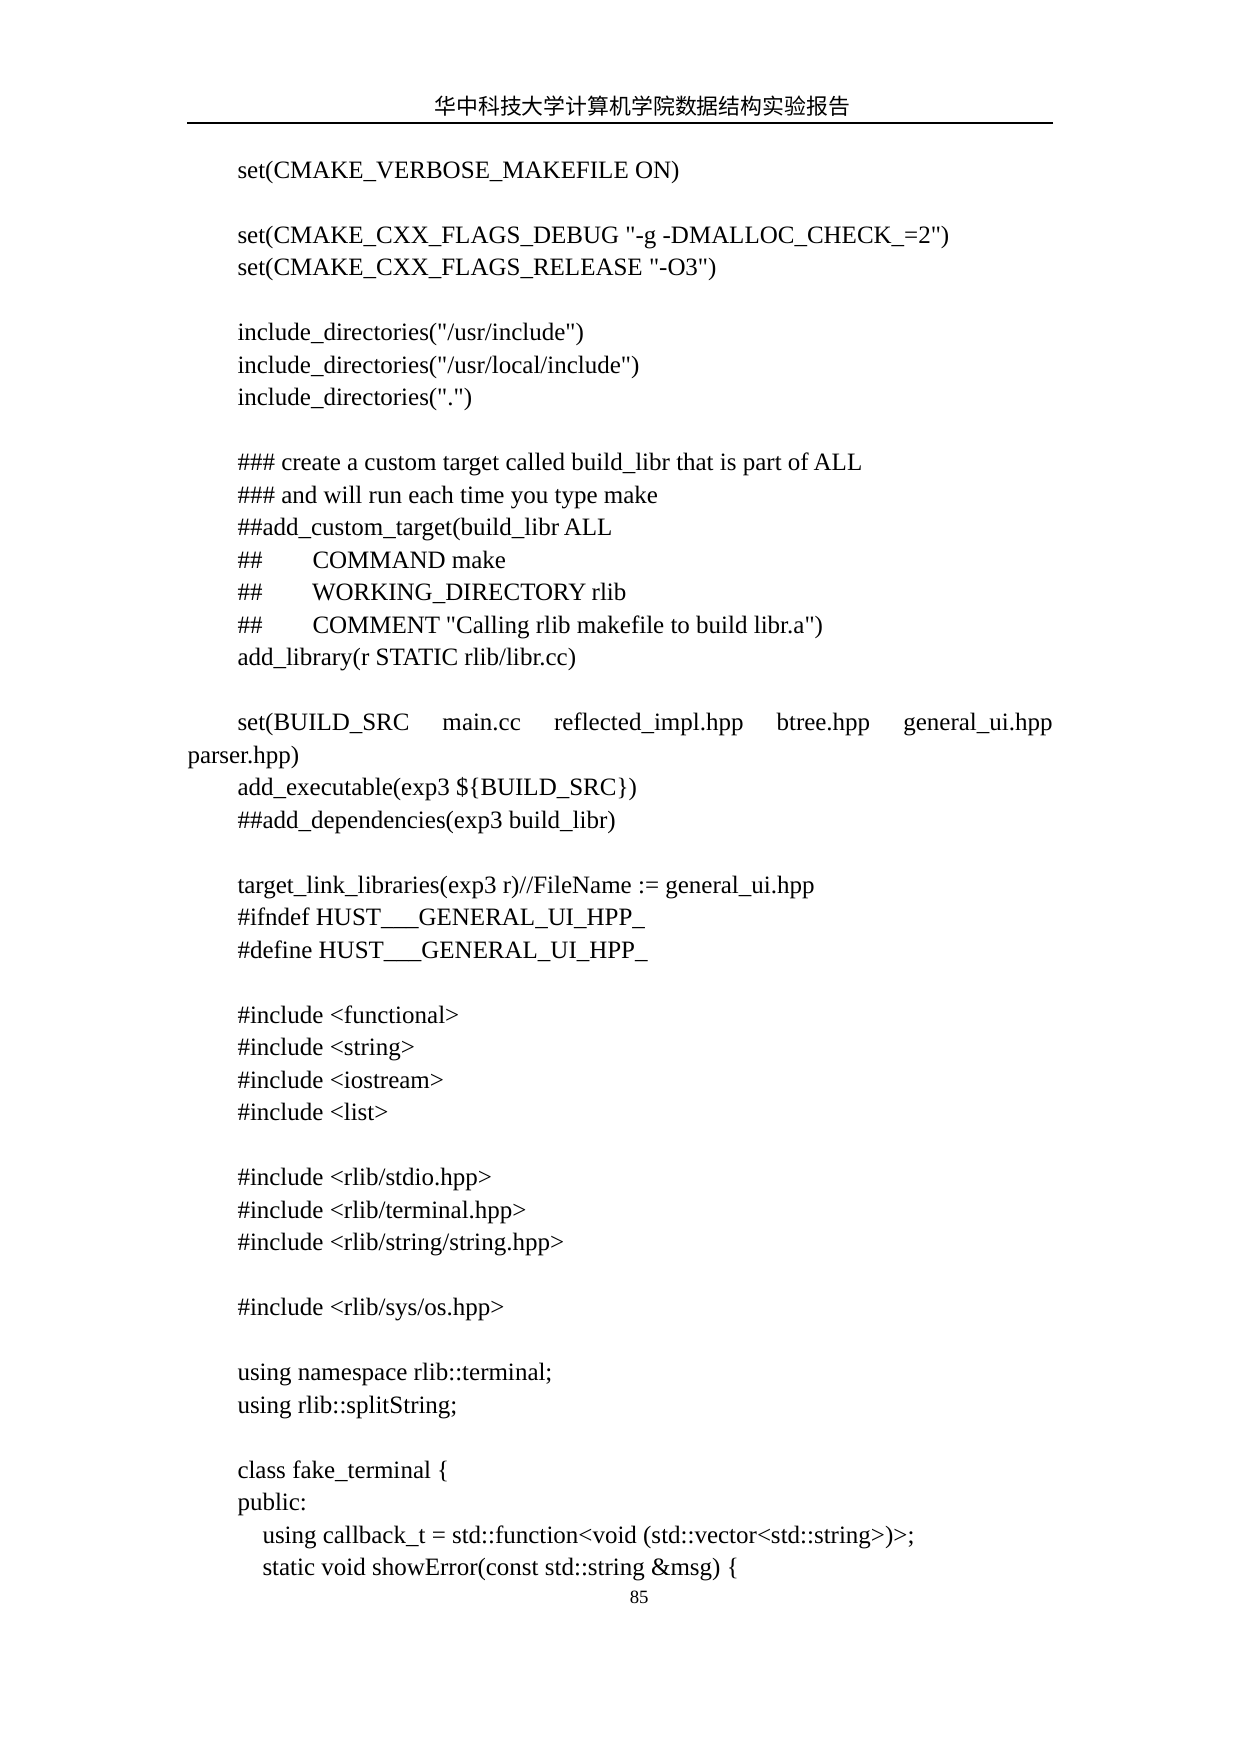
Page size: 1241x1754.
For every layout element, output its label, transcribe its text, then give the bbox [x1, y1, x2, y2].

text ##add_dependencies(exp3 build_libr) [187, 803, 1053, 836]
text ### and will run each time you type make [187, 478, 1053, 511]
text include_directories("/usr/local/include") [187, 348, 1053, 381]
text #include <rlib/sys/os.hpp> [187, 1291, 1053, 1323]
text set(CMAKE_CXX_FLAGS_DEBUG "-g -DMALLOC_CHECK_=2") [187, 218, 1053, 251]
text #define HUST___GENERAL_UI_HPP_ [187, 933, 1053, 966]
text include_directories("/usr/include") [187, 316, 1053, 348]
text #ifndef HUST___GENERAL_UI_HPP_ [187, 901, 1053, 933]
text add_executable(exp3 ${BUILD_SRC}) [187, 771, 1053, 803]
text target_link_libraries(exp3 r)//FileName := general_ui.hpp [187, 868, 1053, 901]
text ## COMMENT "Calling rlib makefile to build libr.a") [187, 608, 1053, 641]
text #include <iostream> [187, 1063, 1053, 1096]
text set(CMAKE_VERBOSE_MAKEFILE ON) [187, 153, 1053, 186]
text ##add_custom_target(build_libr ALL [187, 511, 1053, 543]
text #include <rlib/stdio.hpp> [187, 1161, 1053, 1193]
text static void showError(const std::string &msg) { [187, 1551, 1053, 1583]
text ## WORKING_DIRECTORY rlib [187, 576, 1053, 608]
text class fake_terminal { [187, 1453, 1053, 1486]
text using rlib::splitString; [187, 1388, 1053, 1421]
text set(BUILD_SRC main.cc reflected_impl.hpp btree.hpp general_ui.hpp parser.hpp) [187, 706, 1053, 771]
text ## COMMAND make [187, 543, 1053, 576]
text #include <string> [187, 1031, 1053, 1063]
text using namespace rlib::terminal; [187, 1356, 1053, 1388]
text ### create a custom target called build_libr that is part of ALL [187, 446, 1053, 478]
text include_directories(".") [187, 381, 1053, 413]
text public: [187, 1486, 1053, 1518]
text #include <rlib/terminal.hpp> [187, 1193, 1053, 1226]
text add_library(r STATIC rlib/libr.cc) [187, 641, 1053, 673]
text using callback_t = std::function<void (std::vector<std::string>)>; [187, 1518, 1053, 1551]
text set(CMAKE_CXX_FLAGS_RELEASE "-O3") [187, 251, 1053, 283]
text #include <list> [187, 1096, 1053, 1128]
text #include <rlib/string/string.hpp> [187, 1226, 1053, 1258]
text #include <functional> [187, 998, 1053, 1031]
